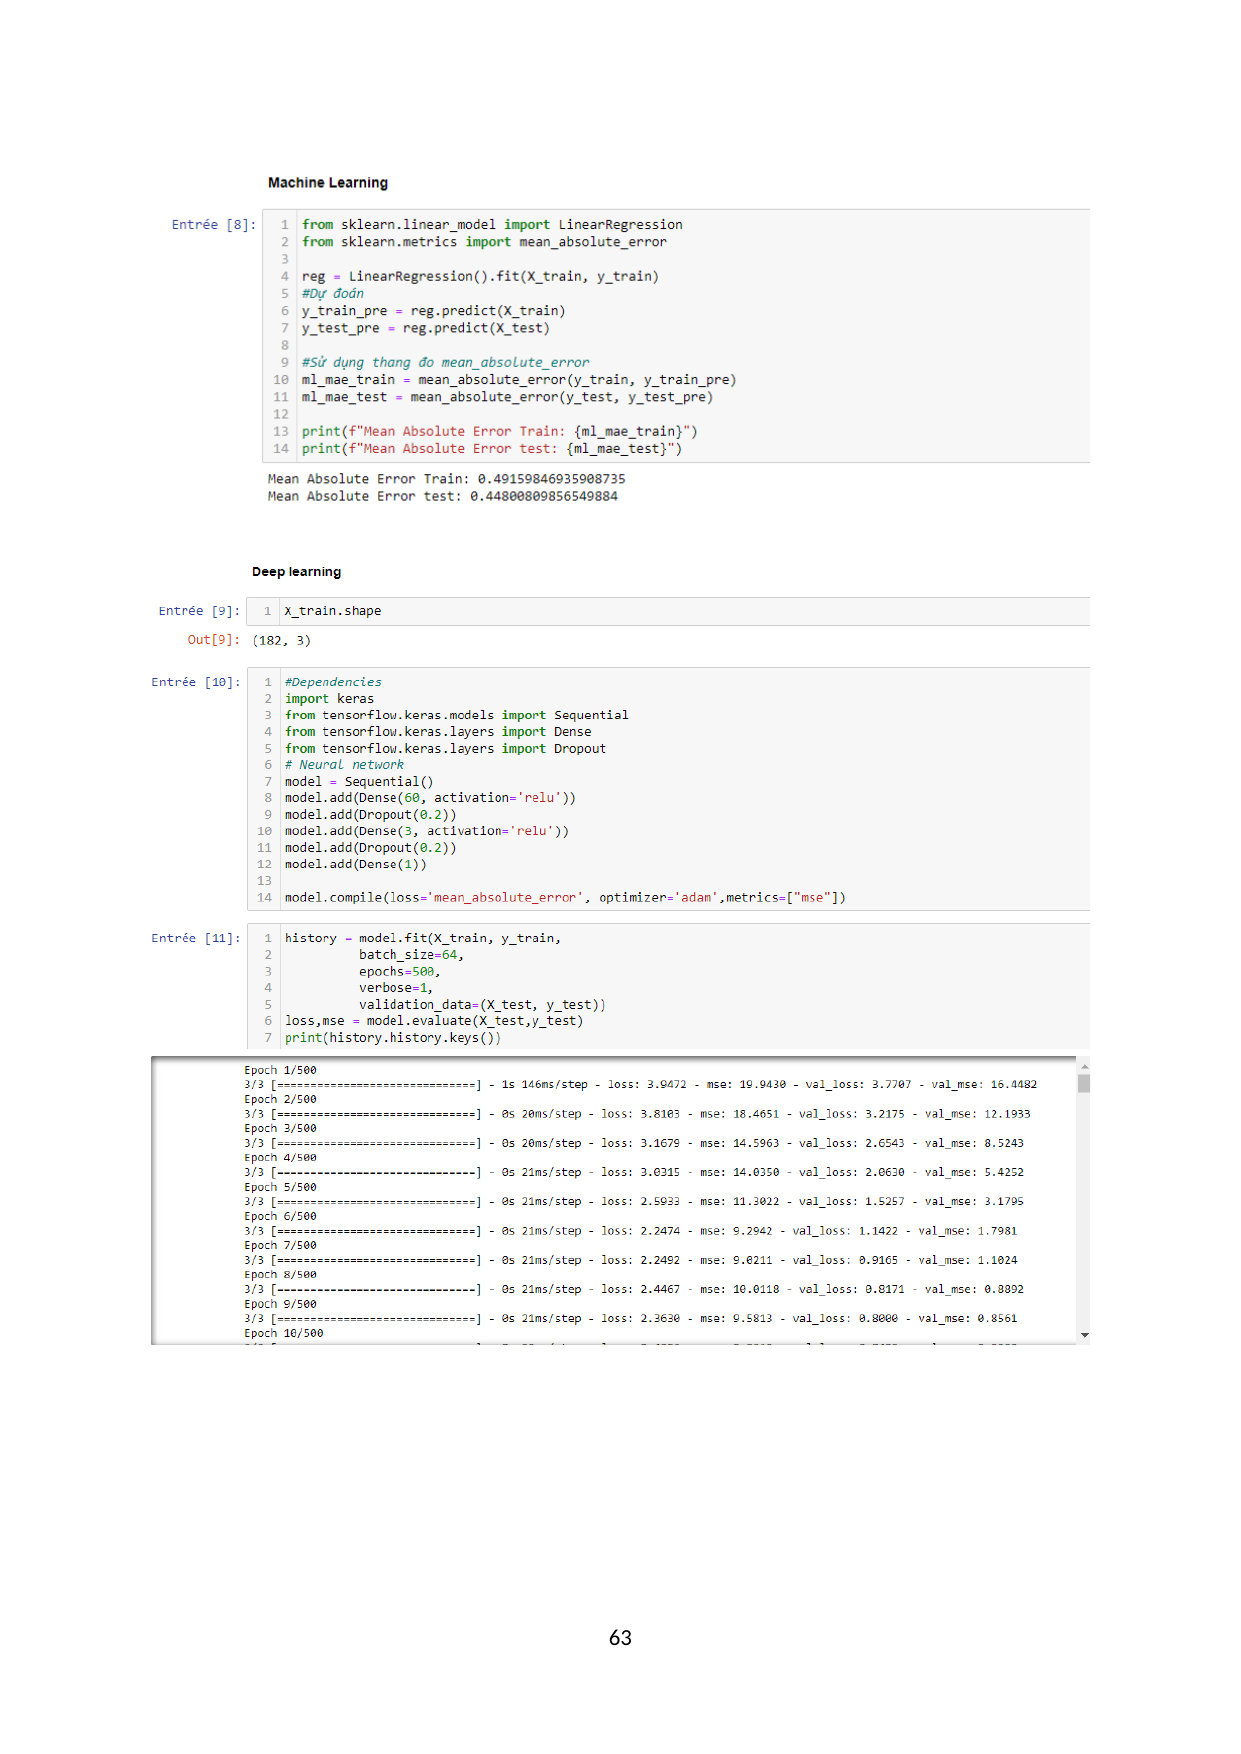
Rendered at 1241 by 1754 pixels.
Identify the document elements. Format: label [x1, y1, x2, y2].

picture [150, 150, 1091, 533]
picture [150, 534, 1091, 1049]
picture [150, 1056, 1091, 1345]
